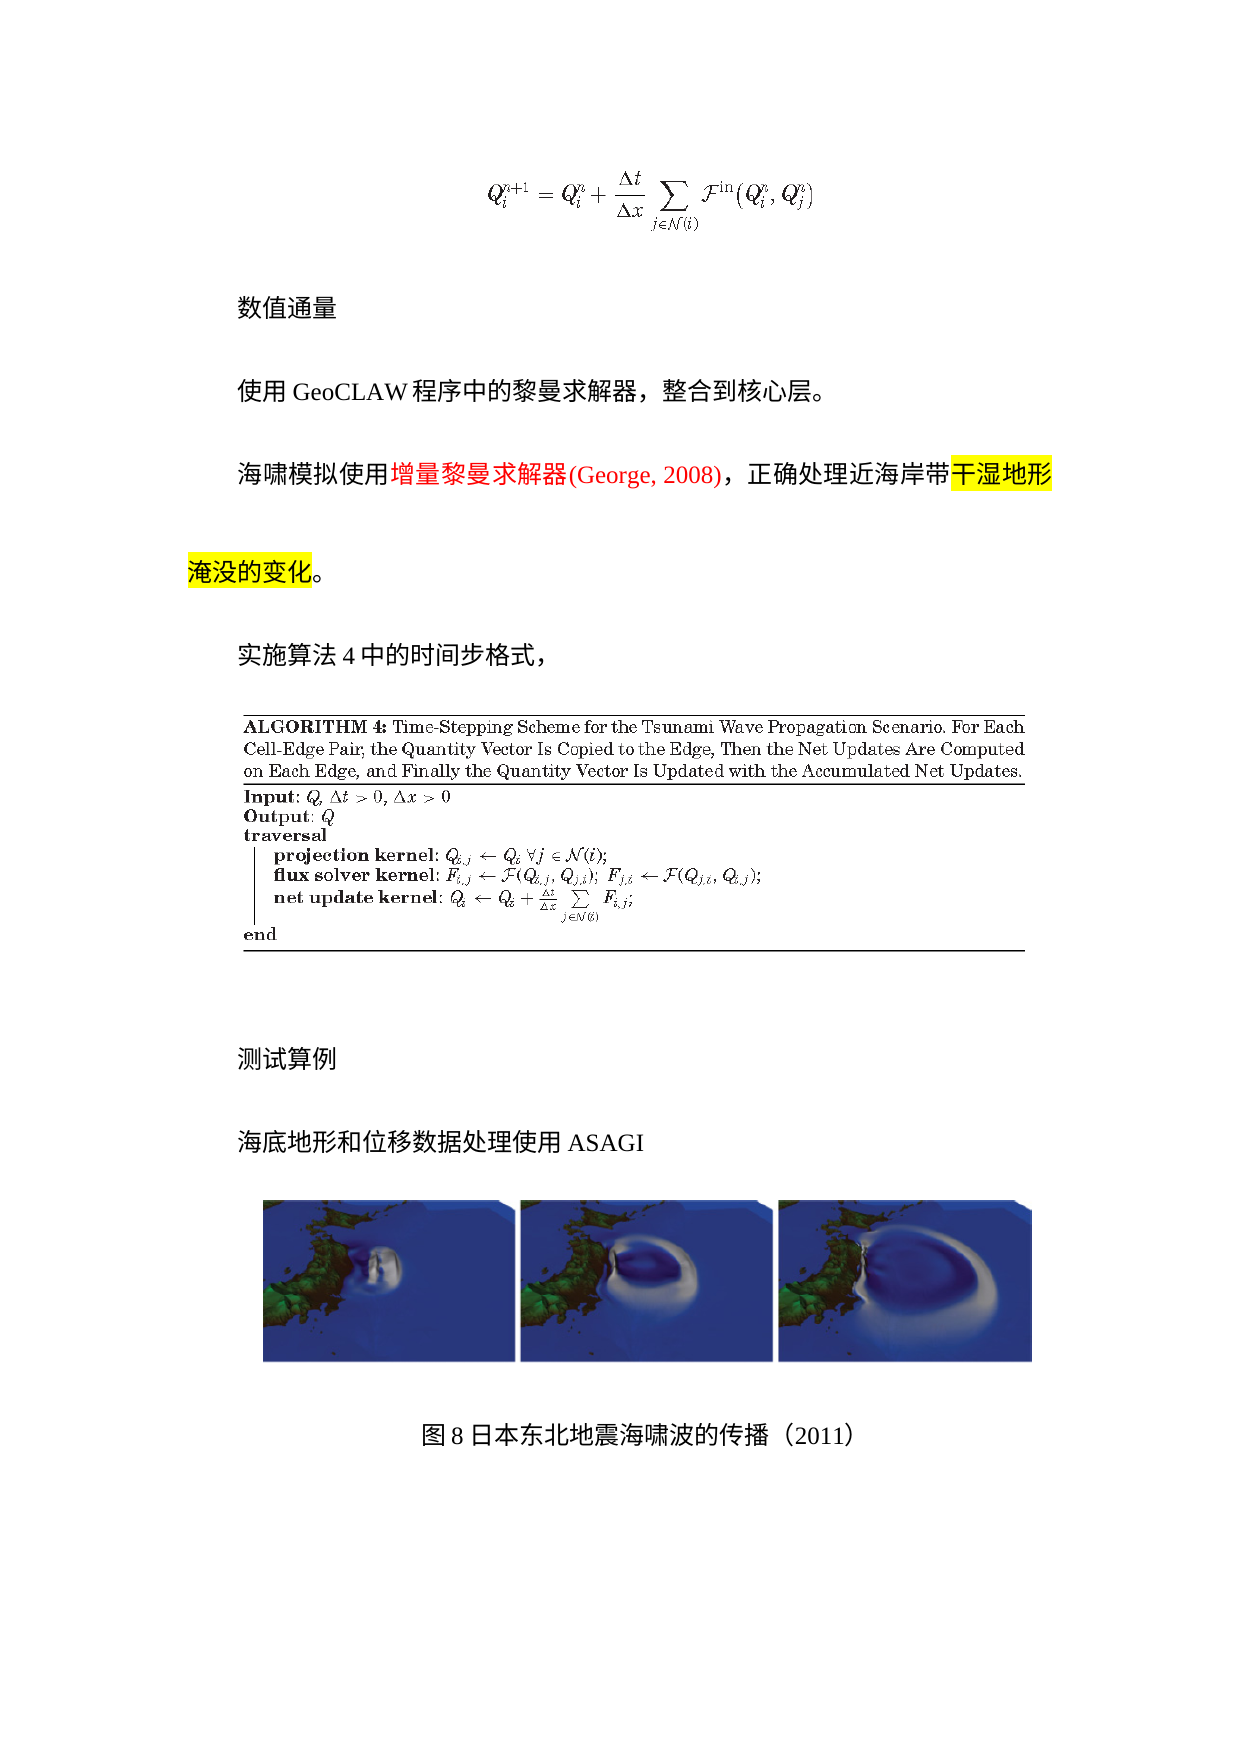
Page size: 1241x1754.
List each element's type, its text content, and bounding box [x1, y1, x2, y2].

text 数值通量 [187, 274, 1053, 339]
text 测试算例 [187, 1025, 1053, 1090]
text 海底地形和位移数据处理使用ASAGI [187, 1108, 1053, 1173]
text 图8 日本东北地震海啸波的传播（2011） [187, 1401, 1053, 1466]
text 海啸模拟使用增量黎曼求解器(George, 2008)，正确处理近海岸带干湿地形淹没的变化。 [187, 440, 1053, 603]
text 使用GeoCLAW程序中的黎曼求解器，整合到核心层。 [187, 357, 1053, 422]
text 实施算法4中的时间步格式， [187, 621, 1053, 686]
